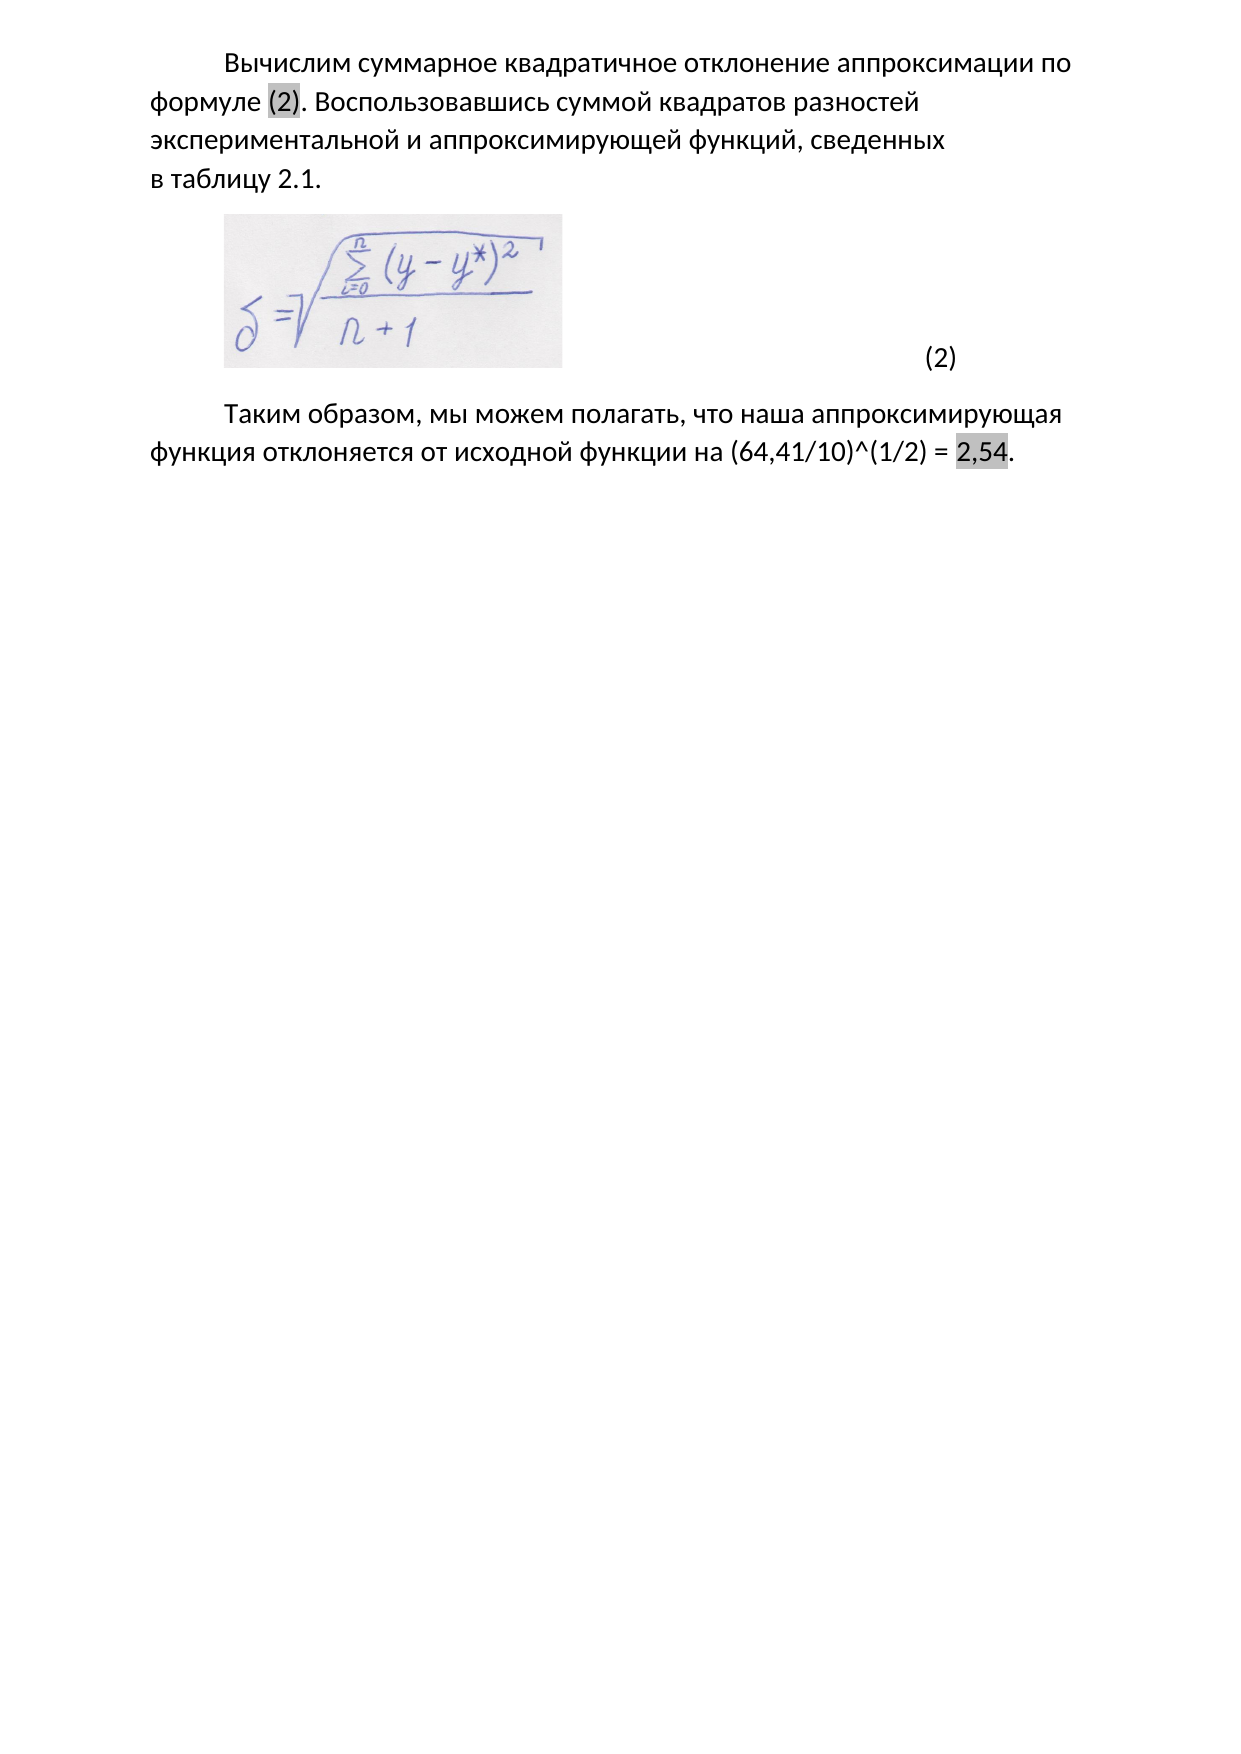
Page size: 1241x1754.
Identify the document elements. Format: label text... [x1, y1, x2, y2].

picture [223, 214, 563, 368]
text Вычислим суммарное квадратичное отклонение аппроксимации по формуле (2). Воспользовавшись суммой квадратов разностей экспериментальной и аппроксимирующей функций, сведенных в таблицу 2.1. [150, 44, 1090, 195]
text Таким образом, мы можем полагать, что наша аппроксимирующая функция отклоняется от исходной функции на (64,41/10)^(1/2) = 2,54. [150, 395, 1090, 469]
